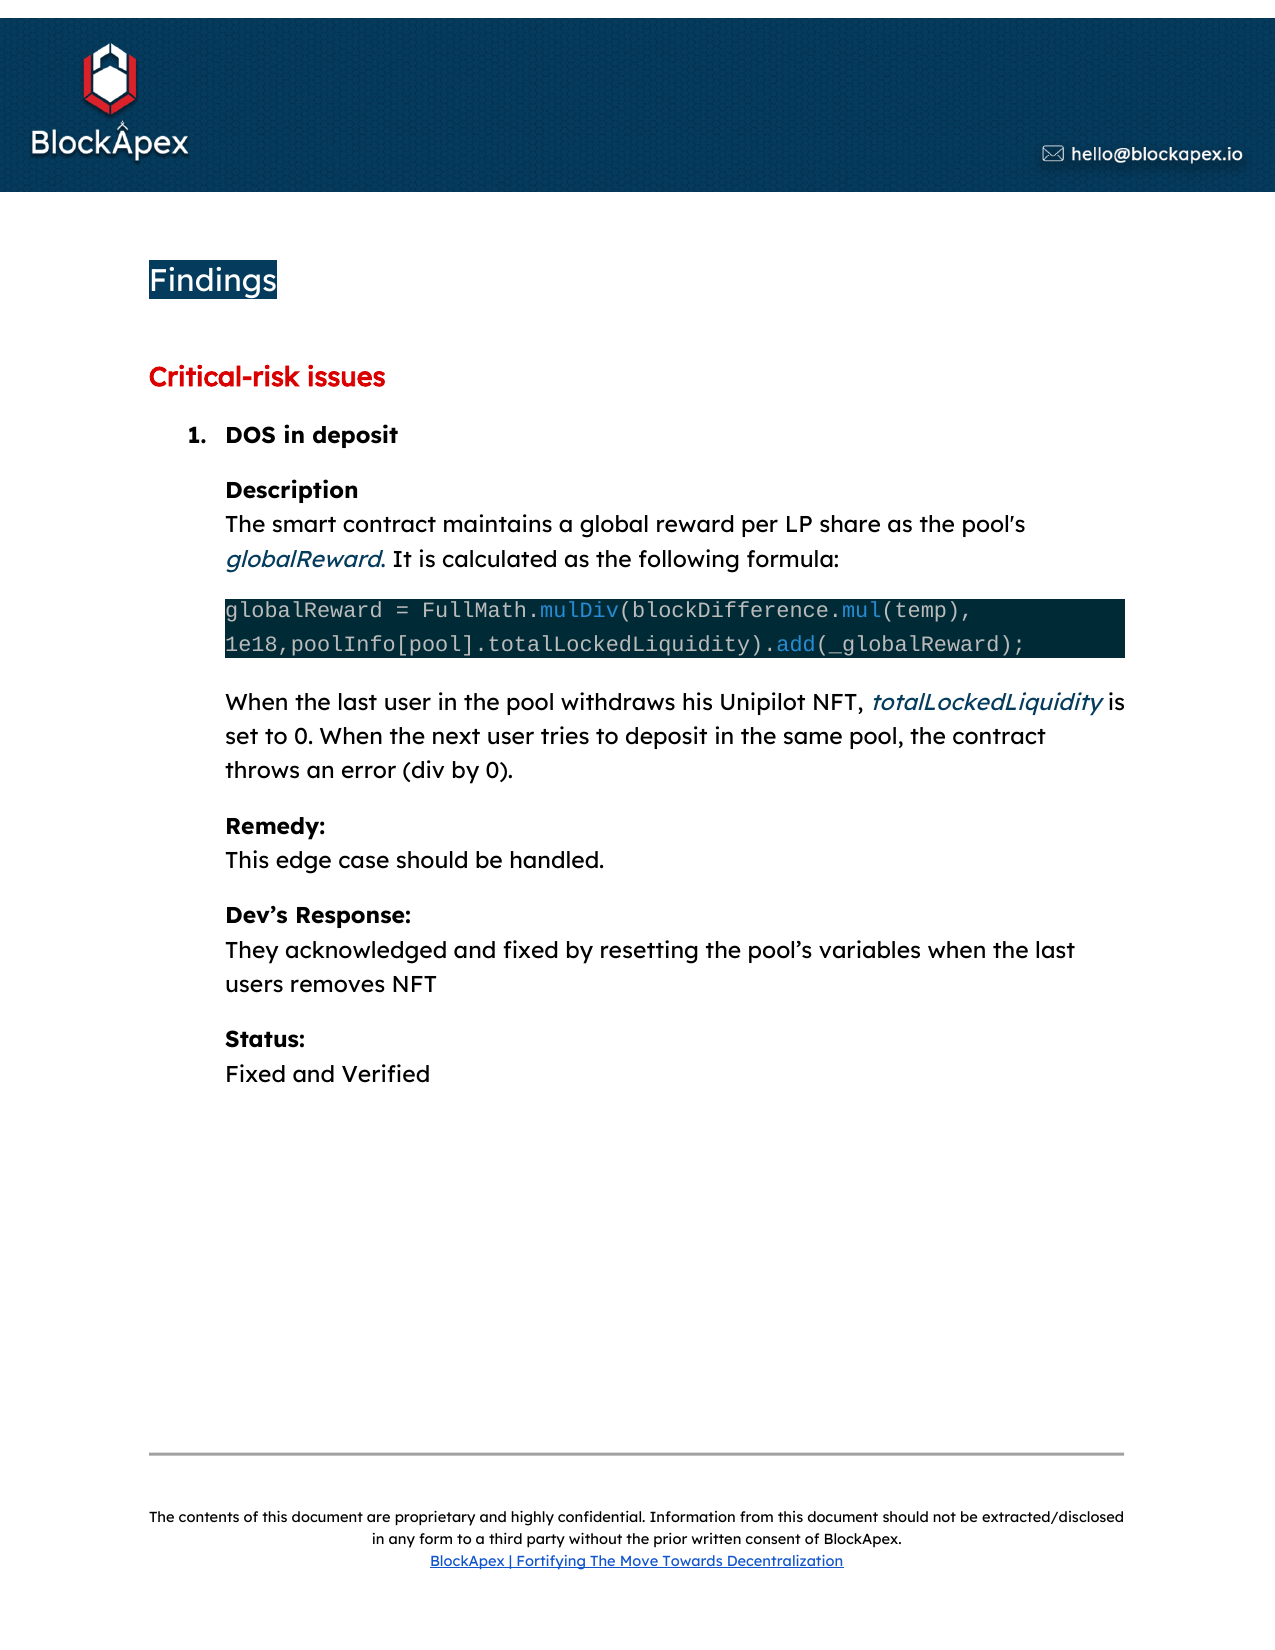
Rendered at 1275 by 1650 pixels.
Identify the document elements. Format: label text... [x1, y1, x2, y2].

text Status: Fixed and Verified [225, 1025, 1125, 1088]
text Description The smart contract maintains a global reward per LP share as the pool's globalReward. It is calculated as the following formula: [225, 476, 1125, 573]
list DOS in deposit [187, 420, 1125, 449]
text Dev’s Response: They acknowledged and fixed by resetting the pool’s variables when the last users removes NFT [225, 901, 1125, 998]
subtitle Findings [148, 200, 939, 338]
text globalReward = FullMath.mulDiv(blockDifference.mul(temp), 1e18,poolInfo[pool].totalLockedLiquidity).add(_globalReward); [225, 599, 1125, 658]
picture [0, 18, 1275, 192]
text Remedy: This edge case should be handled. [225, 811, 1125, 874]
text When the last user in the pool withdraws his Unipilot NFT, totalLockedLiquidity is set to 0. When the next user tries to deposit in the same pool, the contract throws an error (div by 0). [225, 687, 1125, 784]
subtitle Critical-risk issues [148, 359, 1125, 393]
